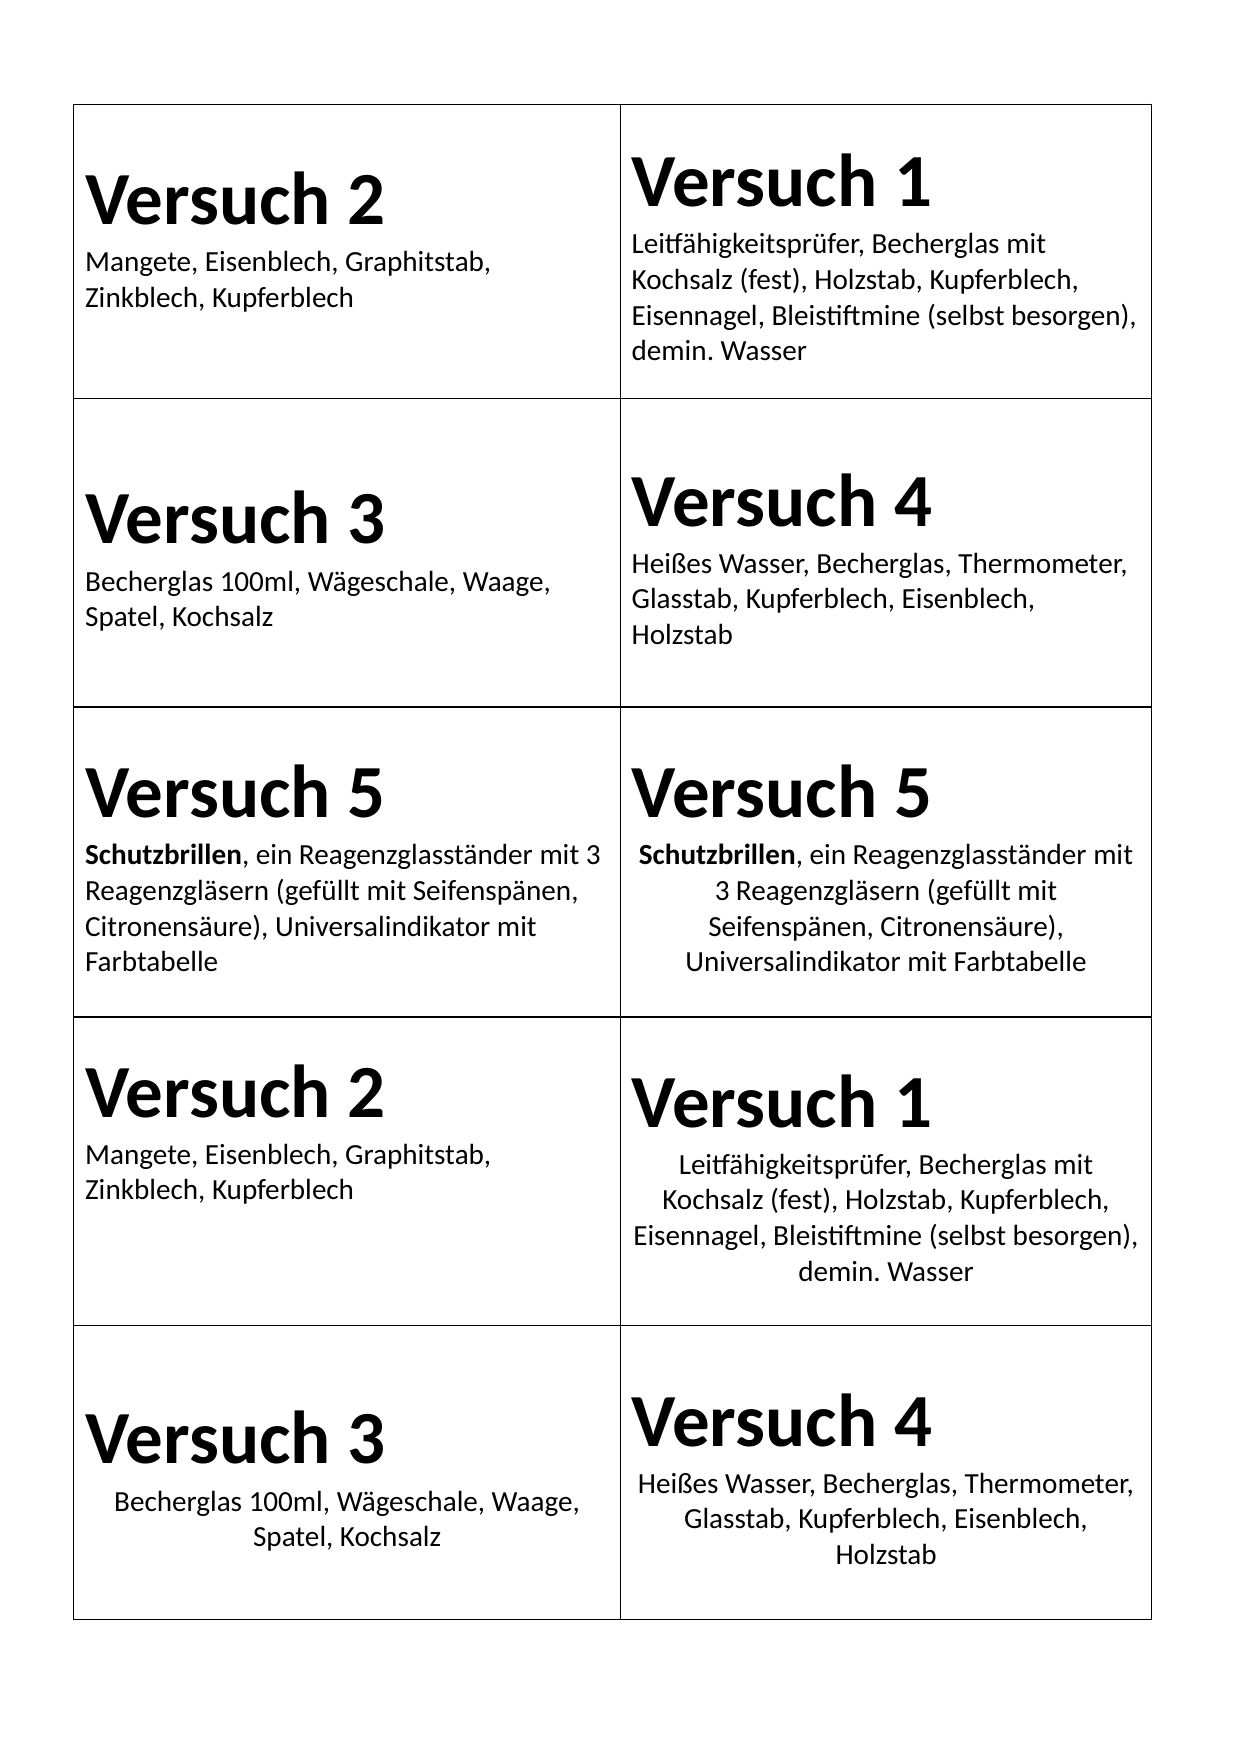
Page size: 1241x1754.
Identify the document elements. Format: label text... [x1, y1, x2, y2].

table_cell Versuch 5 Schutzbrillen, ein Reagenzglasständer mit 3 Reagenzgläsern (gefüllt mit Seifenspänen, Citronensäure), Universalindikator mit Farbtabelle [621, 708, 1151, 1016]
table_header Versuch 2 Mangete, Eisenblech, Graphitstab, Zinkblech, Kupferblech [74, 105, 620, 398]
table_cell Versuch 4 Heißes Wasser, Becherglas, Thermometer, Glasstab, Kupferblech, Eisenblech, Holzstab [621, 1326, 1151, 1619]
table_cell Versuch 5 Schutzbrillen, ein Reagenzglasständer mit 3 Reagenzgläsern (gefüllt mit Seifenspänen, Citronensäure), Universalindikator mit Farbtabelle [74, 708, 620, 1016]
table_header Versuch 1 Leitfähigkeitsprüfer, Becherglas mit Kochsalz (fest), Holzstab, Kupferblech, Eisennagel, Bleistiftmine (selbst besorgen), demin. Wasser [621, 105, 1151, 398]
table_cell Versuch 2 Mangete, Eisenblech, Graphitstab, Zinkblech, Kupferblech [74, 1018, 620, 1325]
table_cell Versuch 1 Leitfähigkeitsprüfer, Becherglas mit Kochsalz (fest), Holzstab, Kupferblech, Eisennagel, Bleistiftmine (selbst besorgen), demin. Wasser [621, 1018, 1151, 1325]
table_cell Versuch 4 Heißes Wasser, Becherglas, Thermometer, Glasstab, Kupferblech, Eisenblech, Holzstab [621, 399, 1151, 706]
table_cell Versuch 3 Becherglas 100ml, Wägeschale, Waage, Spatel, Kochsalz [74, 399, 620, 706]
table_cell Versuch 3 Becherglas 100ml, Wägeschale, Waage, Spatel, Kochsalz [74, 1326, 620, 1619]
